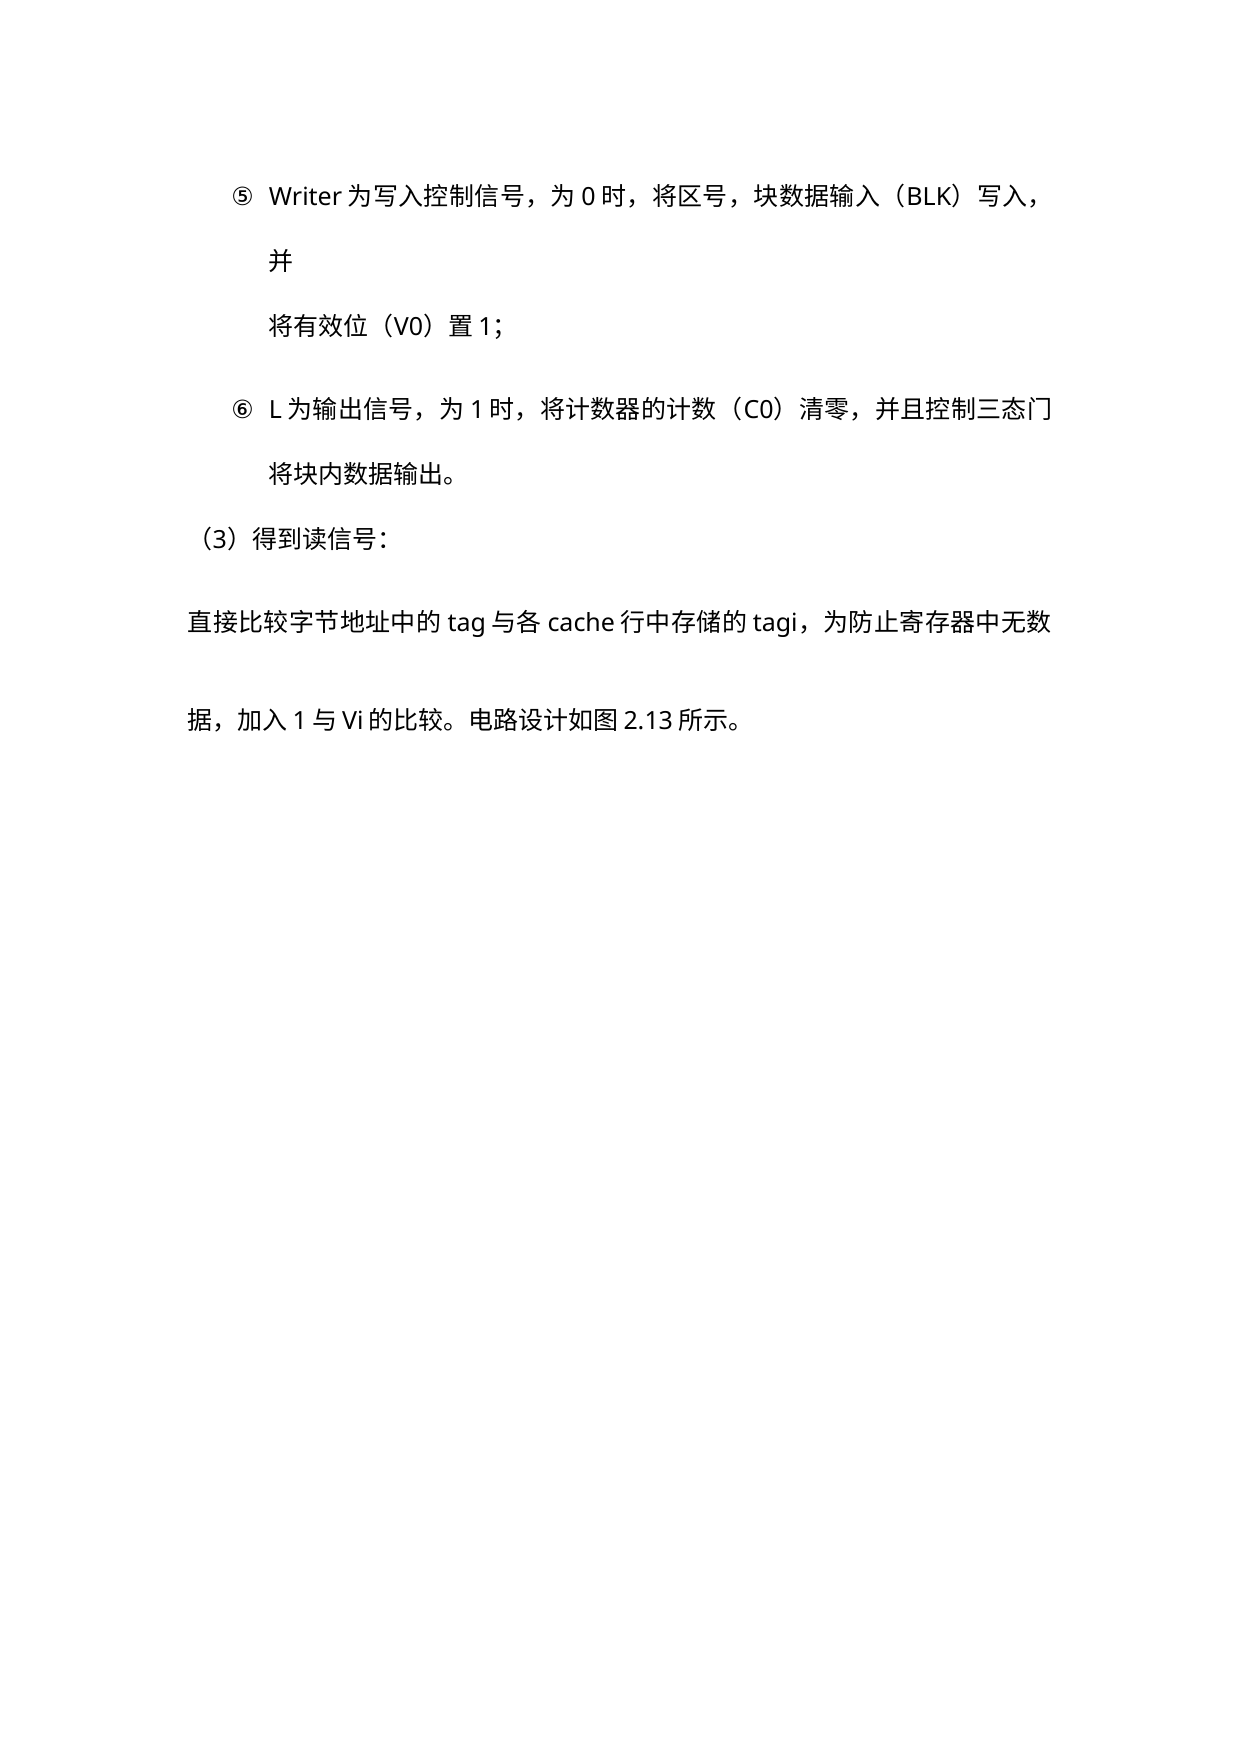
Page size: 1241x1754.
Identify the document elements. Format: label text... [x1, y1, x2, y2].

list L为输出信号，为1时，将计数器的计数（C0）清零，并且控制三态门将块内数据输出。 [231, 375, 1053, 505]
text 直接比较字节地址中的tag与各cache行中存储的tagi，为防止寄存器中无数据，加入1与Vi的比较。电路设计如图2.13所示。 [187, 588, 1053, 751]
list Writer为写入控制信号，为0时，将区号，块数据输入（BLK）写入，并 [231, 162, 1053, 292]
text （3）得到读信号： [187, 505, 1053, 570]
text 将有效位（V0）置1； [225, 292, 1053, 357]
